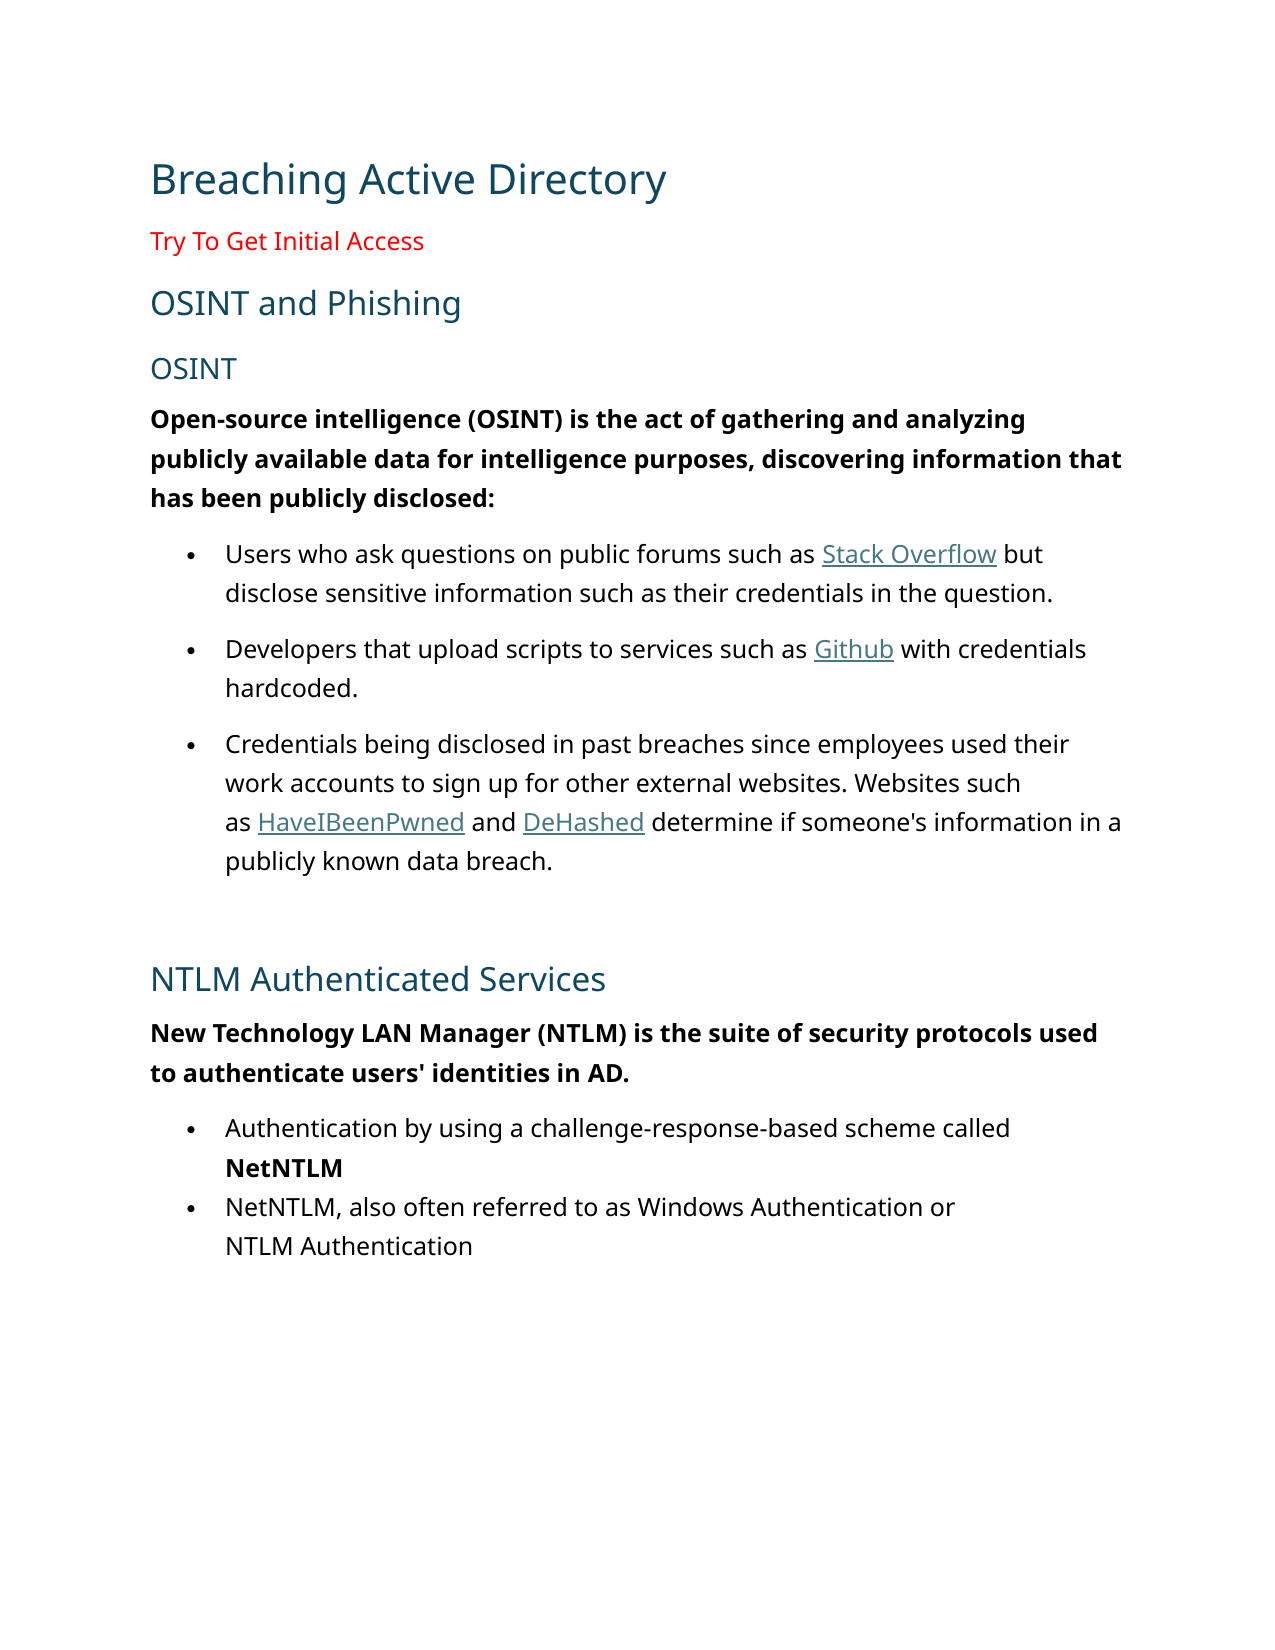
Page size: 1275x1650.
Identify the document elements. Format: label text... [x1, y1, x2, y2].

text Open-source intelligence (OSINT) is the act of gathering and analyzing publicly available data for intelligence purposes, discovering information that has been publicly disclosed: [150, 402, 1125, 514]
subtitle OSINT and Phishing [150, 279, 1125, 325]
list Users who ask questions on public forums such as Stack Overflow but disclose sensitive information such as their credentials in the question. [187, 536, 1125, 609]
list NetNTLM, also often referred to as Windows Authentication or NTLM Authentication [187, 1189, 1125, 1263]
subtitle OSINT [150, 348, 1125, 388]
list Developers that upload scripts to services such as Github with credentials hardcoded. [187, 631, 1125, 704]
subtitle Breaching Active Directory [150, 150, 1125, 207]
text Try To Get Initial Access [150, 223, 1125, 258]
list Authentication by using a challenge-response-based scheme called NetNTLM [187, 1111, 1125, 1184]
subtitle NTLM Authenticated Services [150, 956, 1125, 1001]
list Credentials being disclosed in past breaches since employees used their work accounts to sign up for other external websites. Websites such as HaveIBeenPwned and DeHashed determine if someone's information in a publicly known data breach. [187, 726, 1125, 878]
text New Technology LAN Manager (NTLM) is the suite of security protocols used to authenticate users' identities in AD. [150, 1016, 1125, 1089]
